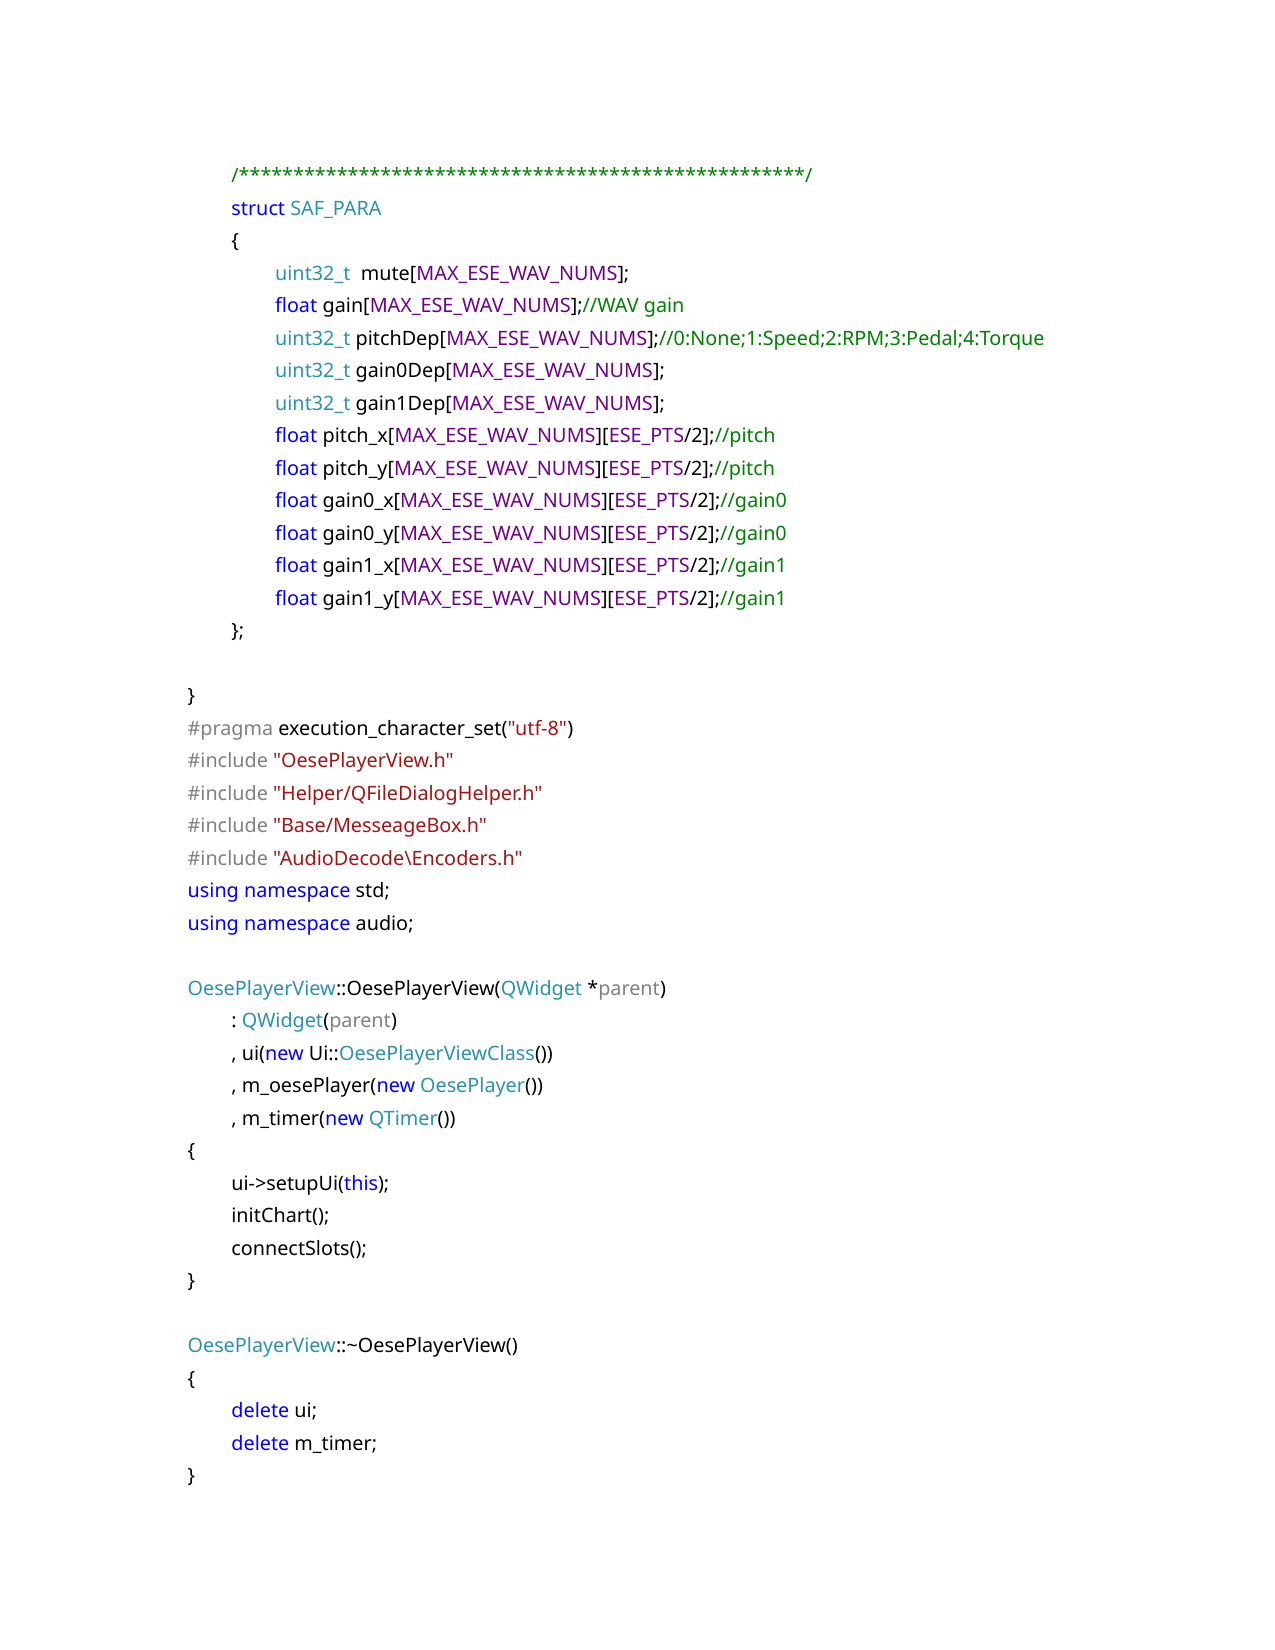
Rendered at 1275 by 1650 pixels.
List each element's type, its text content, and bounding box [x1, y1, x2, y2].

text { [187, 224, 1087, 256]
text } [187, 1264, 1087, 1296]
text }; [187, 614, 1087, 646]
text #include "Helper/QFileDialogHelper.h" [187, 776, 1087, 809]
text uint32_t gain1Dep[MAX_ESE_WAV_NUMS]; [187, 386, 1087, 419]
text float gain0_x[MAX_ESE_WAV_NUMS][ESE_PTS/2];//gain0 [187, 484, 1087, 516]
text /****************************************************/ [187, 159, 1087, 191]
text delete m_timer; [187, 1426, 1087, 1459]
text float gain1_x[MAX_ESE_WAV_NUMS][ESE_PTS/2];//gain1 [187, 549, 1087, 581]
text float gain0_y[MAX_ESE_WAV_NUMS][ESE_PTS/2];//gain0 [187, 516, 1087, 549]
text float pitch_x[MAX_ESE_WAV_NUMS][ESE_PTS/2];//pitch [187, 419, 1087, 451]
text uint32_t mute[MAX_ESE_WAV_NUMS]; [187, 256, 1087, 289]
text float gain1_y[MAX_ESE_WAV_NUMS][ESE_PTS/2];//gain1 [187, 581, 1087, 614]
text OesePlayerView::OesePlayerView(QWidget *parent) [187, 971, 1087, 1004]
text #include "AudioDecode\Encoders.h" [187, 841, 1087, 874]
text ui->setupUi(this); [187, 1166, 1087, 1199]
text { [187, 1361, 1087, 1394]
text uint32_t pitchDep[MAX_ESE_WAV_NUMS];//0:None;1:Speed;2:RPM;3:Pedal;4:Torque [187, 321, 1087, 354]
text { [187, 1134, 1087, 1166]
text : QWidget(parent) [187, 1004, 1087, 1036]
text uint32_t gain0Dep[MAX_ESE_WAV_NUMS]; [187, 354, 1087, 386]
text } [187, 679, 1087, 711]
text using namespace std; [187, 874, 1087, 906]
text connectSlots(); [187, 1231, 1087, 1264]
text #pragma execution_character_set("utf-8") [187, 711, 1087, 744]
text } [187, 1459, 1087, 1491]
text initChart(); [187, 1199, 1087, 1231]
text , m_oesePlayer(new OesePlayer()) [187, 1069, 1087, 1101]
text struct SAF_PARA [187, 191, 1087, 224]
text #include "Base/MesseageBox.h" [187, 809, 1087, 841]
text float pitch_y[MAX_ESE_WAV_NUMS][ESE_PTS/2];//pitch [187, 451, 1087, 484]
text using namespace audio; [187, 906, 1087, 939]
text OesePlayerView::~OesePlayerView() [187, 1329, 1087, 1361]
text , ui(new Ui::OesePlayerViewClass()) [187, 1036, 1087, 1069]
text , m_timer(new QTimer()) [187, 1101, 1087, 1134]
text delete ui; [187, 1394, 1087, 1426]
text float gain[MAX_ESE_WAV_NUMS];//WAV gain [187, 289, 1087, 321]
text #include "OesePlayerView.h" [187, 744, 1087, 776]
